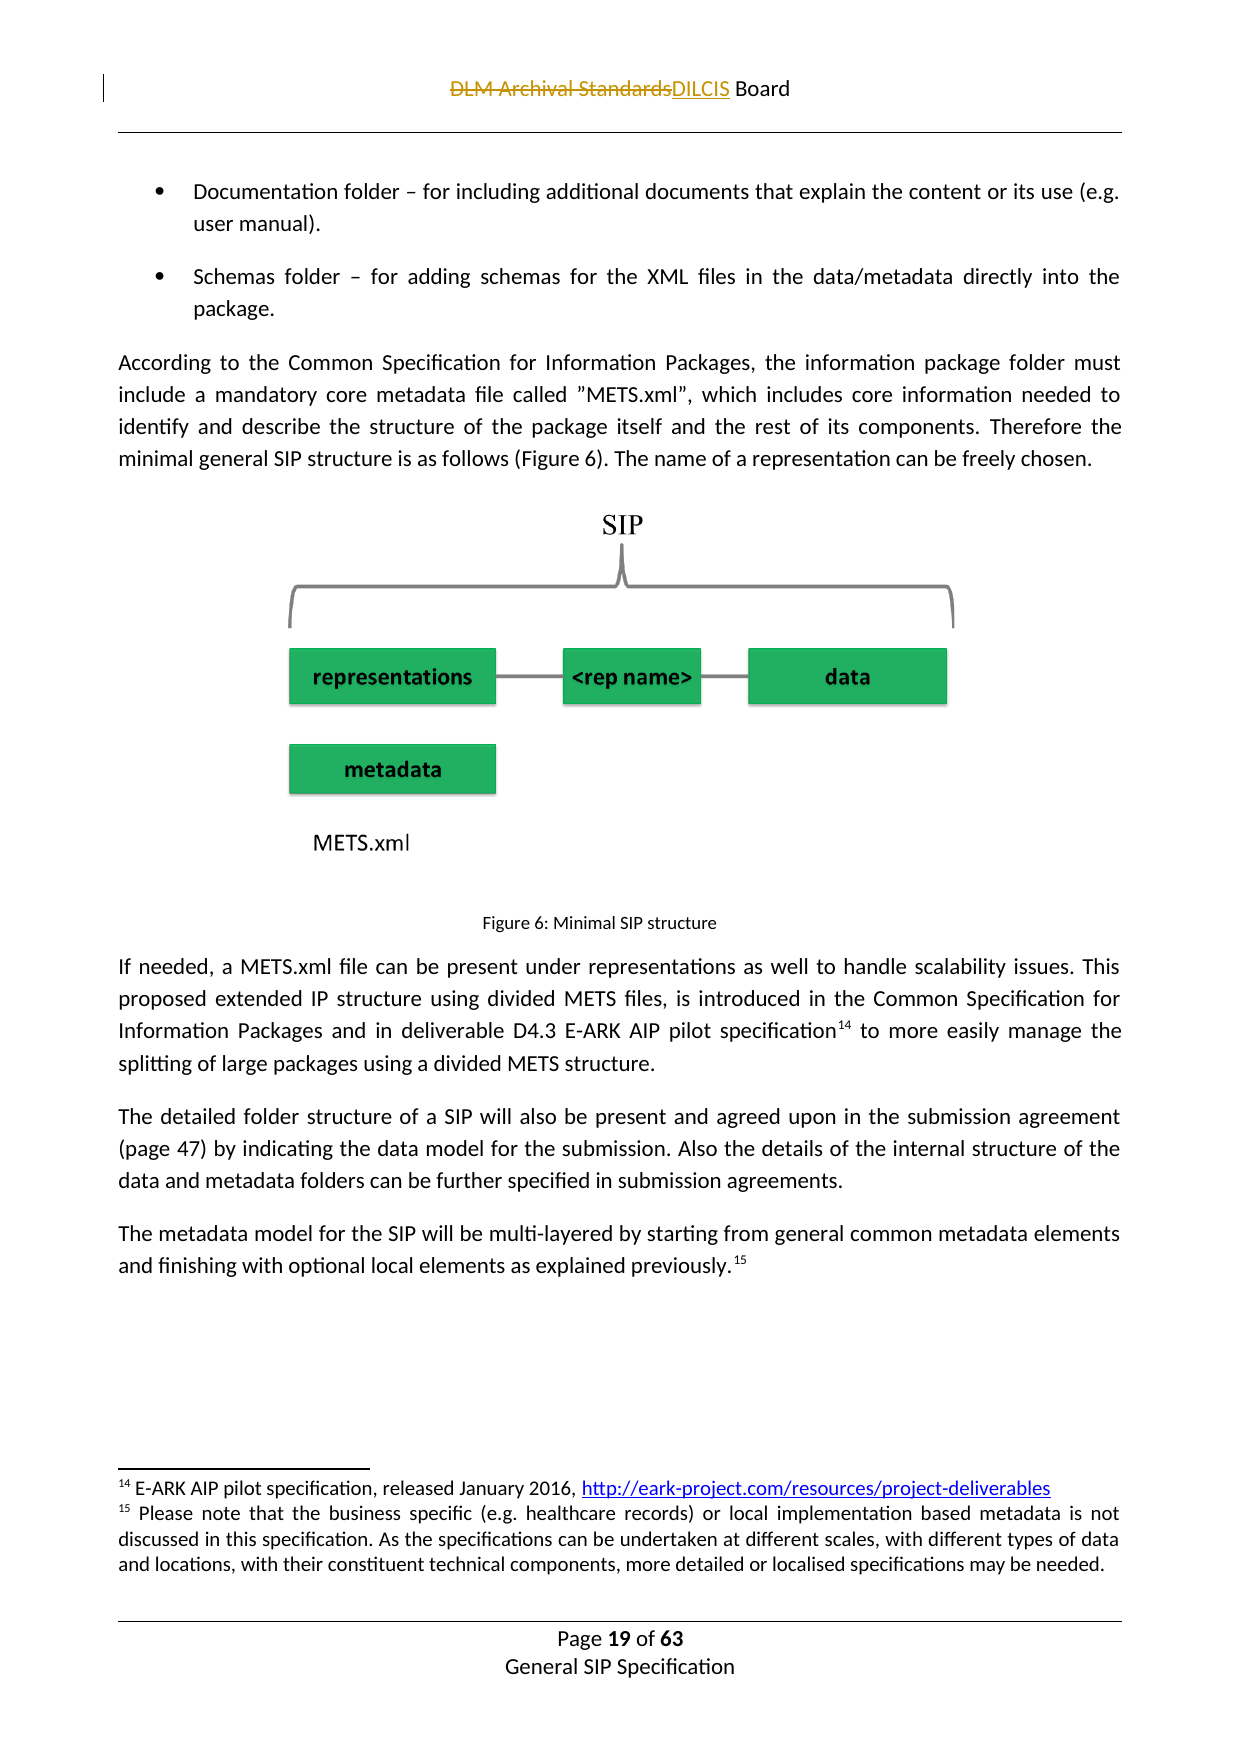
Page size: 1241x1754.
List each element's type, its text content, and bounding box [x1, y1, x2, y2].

text The detailed folder structure of a SIP will also be present and agreed upon in the submission agreement (page 41) by indicating the data model for the submission. Also the details of the internal structure of the data and metadata folders can be further specified in submission agreements. [118, 1102, 1122, 1194]
list Documentation folder – for including additional documents that explain the content or its use (e.g. user manual). [156, 177, 1122, 237]
text If needed, a METS.xml file can be present under representations as well to handle scalability issues. This proposed extended IP structure using divided METS files, is introduced in the Common Specification for Information Packages and in deliverable D4.3 E-ARK AIP pilot specification to more easily manage the splitting of large packages using a divided METS structure. [118, 952, 1122, 1077]
picture [285, 497, 955, 871]
list Schemas folder – for adding schemas for the XML files in the data/metadata directly into the package. [156, 262, 1122, 323]
text The metadata model for the SIP will be multi-layered by starting from general common metadata elements and finishing with optional local elements as explained previously. [118, 1219, 1122, 1279]
